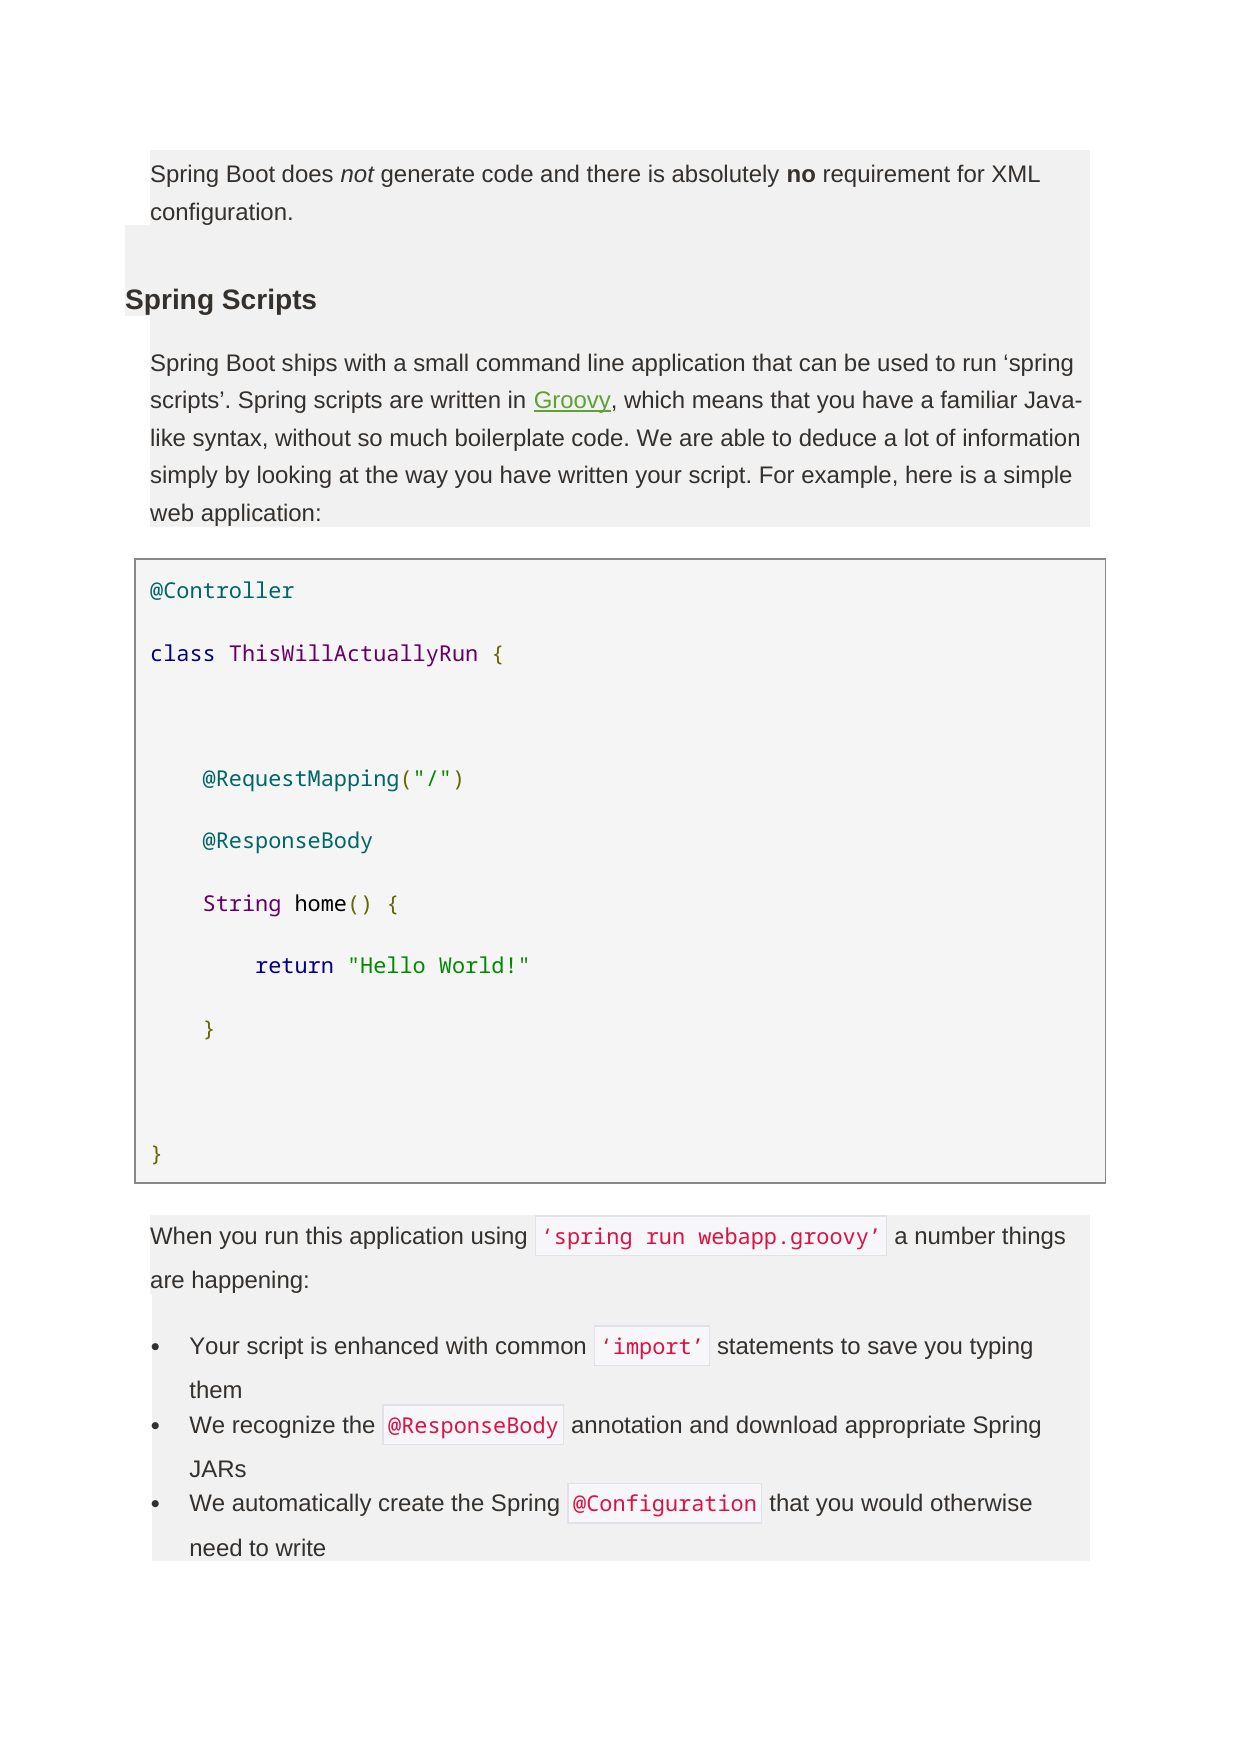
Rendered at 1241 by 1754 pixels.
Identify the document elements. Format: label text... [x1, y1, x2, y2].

text When you run this application using ‘spring run webapp.groovy’ a number things are happening: [150, 1215, 1090, 1294]
text @Controller [136, 560, 1105, 605]
text Spring Scripts [125, 272, 1090, 316]
text @RequestMapping("/") [136, 745, 1105, 793]
text } [136, 1120, 1105, 1182]
text String home() { [136, 870, 1105, 918]
text @ResponseBody [136, 808, 1105, 855]
list We automatically create the Spring @Configuration that you would otherwise need to write [152, 1483, 1090, 1561]
text class ThisWillActuallyRun { [136, 620, 1105, 668]
list We recognize the @ResponseBody annotation and download appropriate Spring JARs [152, 1404, 1090, 1483]
text Spring Boot ships with a small command line application that can be used to run ‘spring scripts’. Spring scripts are written in Groovy, which means that you have a familiar Java-like syntax, without so much boilerplate code. We are able to deduce a lot of information simply by looking at the way you have written your script. For example, here is a simple web application: [150, 339, 1090, 527]
text return "Hello World!" [136, 933, 1105, 980]
text } [136, 995, 1105, 1043]
text Spring Boot does not generate code and there is absolutely no requirement for XML configuration. [150, 150, 1090, 225]
list Your script is enhanced with common ‘import’ statements to save you typing them [152, 1325, 1090, 1404]
